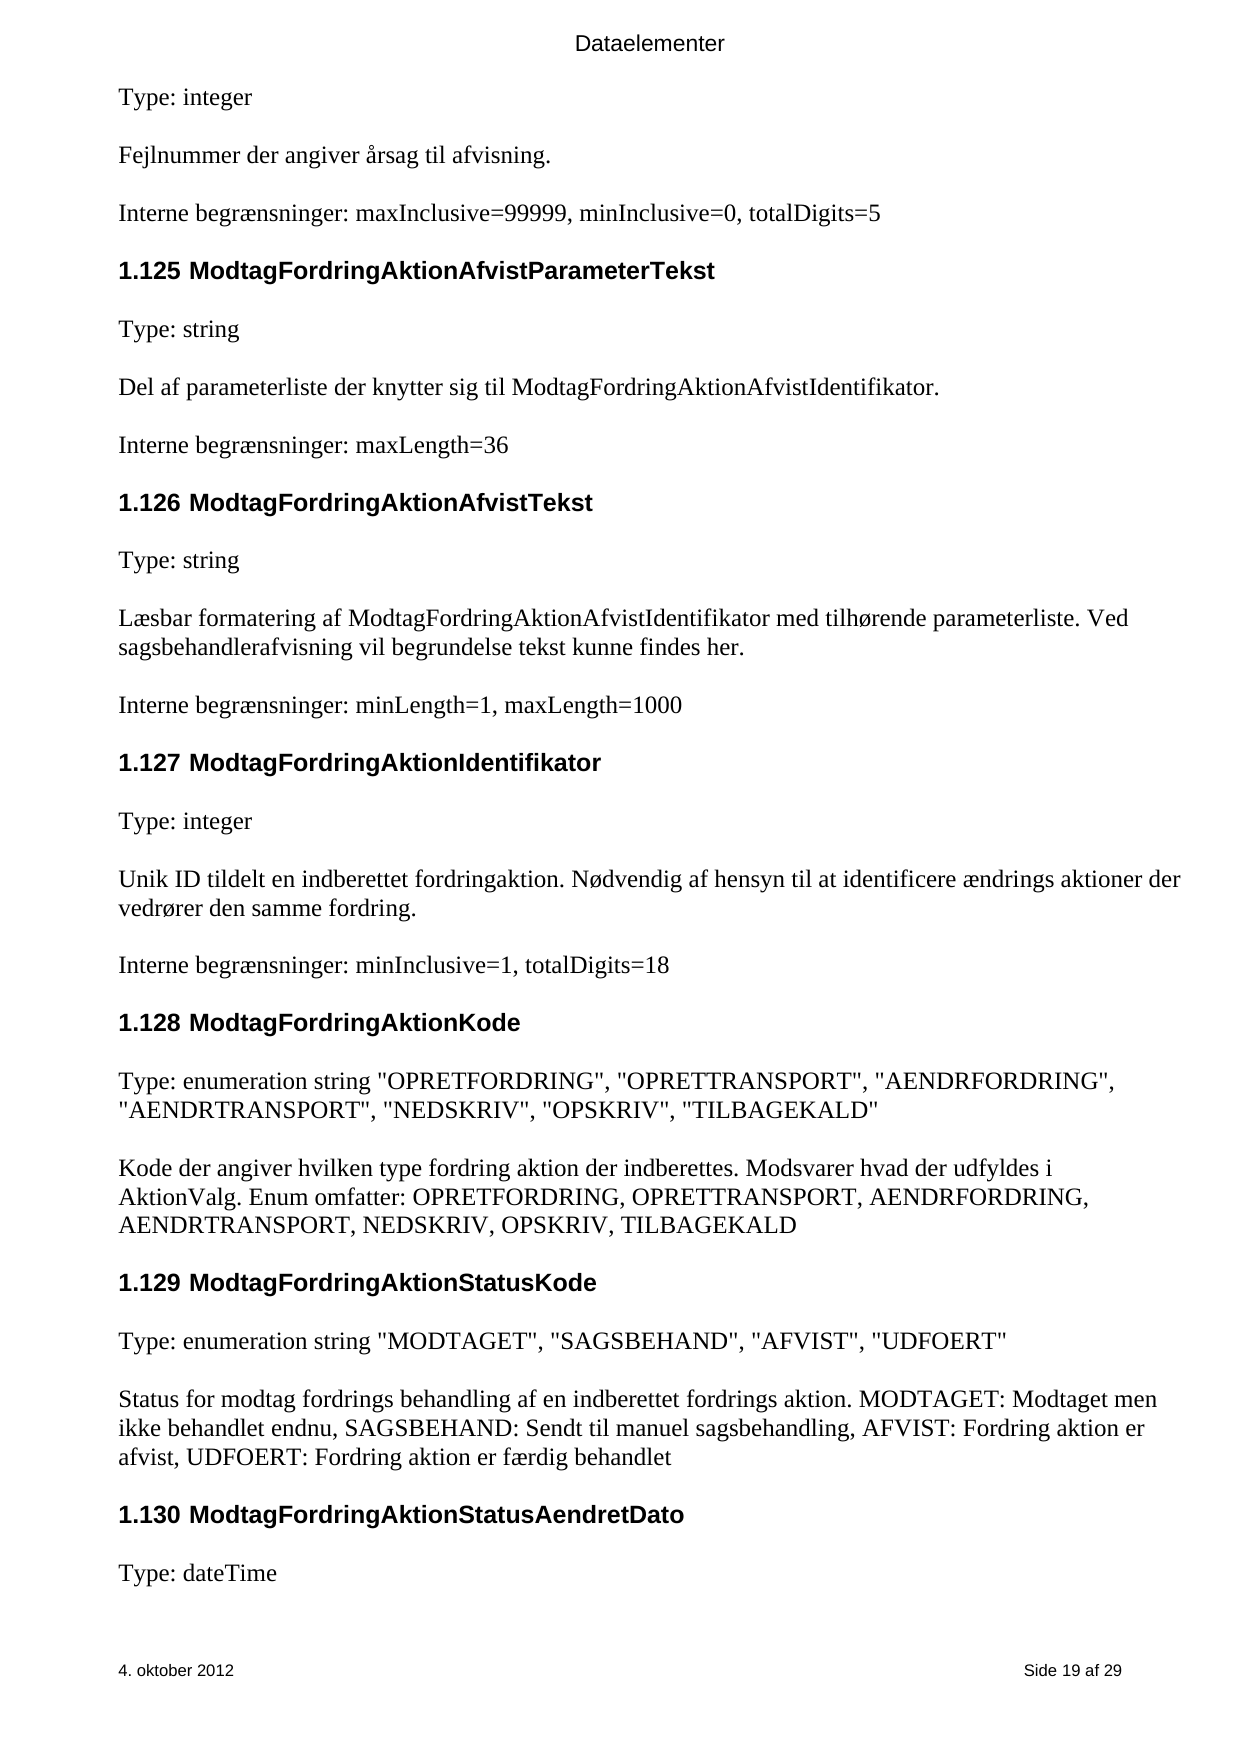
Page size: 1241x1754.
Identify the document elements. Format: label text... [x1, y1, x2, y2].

subtitle ModtagFordringAktionAfvistParameterTekst [118, 256, 1181, 285]
text Interne begrænsninger: minInclusive=1, totalDigits=18 [118, 951, 1181, 979]
text Kode der angiver hvilken type fordring aktion der indberettes. Modsvarer hvad der udfyldes i AktionValg. Enum omfatter: OPRETFORDRING, OPRETTRANSPORT, AENDRFORDRING, AENDRTRANSPORT, NEDSKRIV, OPSKRIV, TILBAGEKALD [118, 1153, 1181, 1239]
text Type: integer [118, 82, 1181, 111]
text Type: enumeration string "OPRETFORDRING", "OPRETTRANSPORT", "AENDRFORDRING", "AENDRTRANSPORT", "NEDSKRIV", "OPSKRIV", "TILBAGEKALD" [118, 1066, 1181, 1124]
text Status for modtag fordrings behandling af en indberettet fordrings aktion. MODTAGET: Modtaget men ikke behandlet endnu, SAGSBEHAND: Sendt til manuel sagsbehandling, AFVIST: Fordring aktion er afvist, UDFOERT: Fordring aktion er færdig behandlet [118, 1384, 1181, 1471]
text Læsbar formatering af ModtagFordringAktionAfvistIdentifikator med tilhørende parameterliste. Ved sagsbehandlerafvisning vil begrundelse tekst kunne findes her. [118, 603, 1181, 661]
text Type: dateTime [118, 1558, 1181, 1586]
text Fejlnummer der angiver årsag til afvisning. [118, 140, 1181, 169]
text Unik ID tildelt en indberettet fordringaktion. Nødvendig af hensyn til at identificere ændrings aktioner der vedrører den samme fordring. [118, 864, 1181, 921]
text Interne begrænsninger: minLength=1, maxLength=1000 [118, 690, 1181, 719]
text Interne begrænsninger: maxLength=36 [118, 430, 1181, 458]
subtitle ModtagFordringAktionIdentifikator [118, 748, 1181, 777]
text Del af parameterliste der knytter sig til ModtagFordringAktionAfvistIdentifikator. [118, 372, 1181, 401]
subtitle ModtagFordringAktionStatusKode [118, 1268, 1181, 1297]
subtitle ModtagFordringAktionKode [118, 1008, 1181, 1037]
text Type: string [118, 314, 1181, 343]
text Type: enumeration string "MODTAGET", "SAGSBEHAND", "AFVIST", "UDFOERT" [118, 1326, 1181, 1355]
subtitle ModtagFordringAktionAfvistTekst [118, 488, 1181, 516]
text Type: integer [118, 806, 1181, 835]
text Type: string [118, 546, 1181, 574]
subtitle ModtagFordringAktionStatusAendretDato [118, 1500, 1181, 1528]
text Interne begrænsninger: maxInclusive=99999, minInclusive=0, totalDigits=5 [118, 198, 1181, 227]
